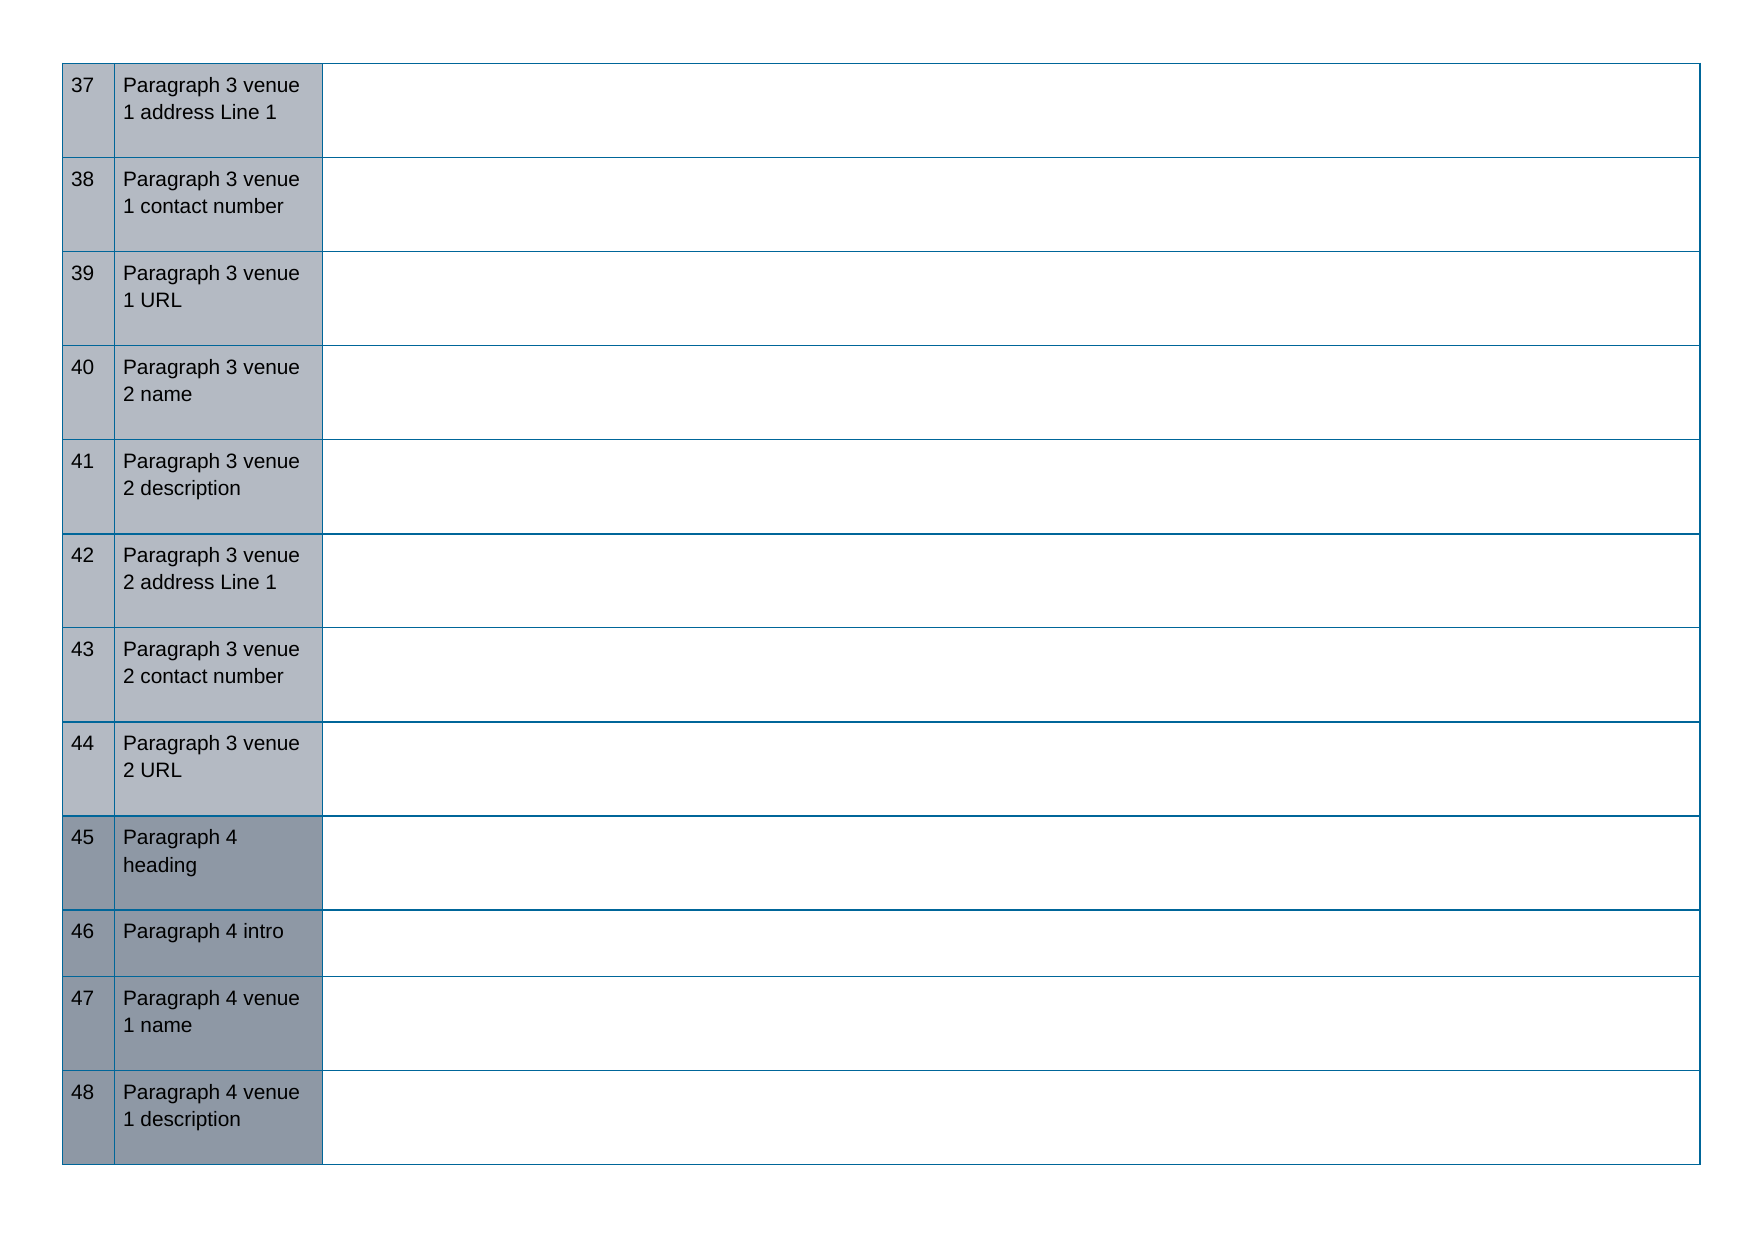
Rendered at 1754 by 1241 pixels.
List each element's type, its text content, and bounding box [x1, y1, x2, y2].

table_cell Paragraph 4 intro [115, 911, 322, 976]
table_cell Paragraph 3 venue 2 address Line 1 [115, 535, 322, 627]
table_cell 42 [63, 535, 114, 627]
table_cell Paragraph 3 venue 2 description [115, 440, 322, 533]
table_cell 41 [63, 440, 114, 533]
table_cell Paragraph 3 venue 2 contact number [115, 628, 322, 721]
table_cell Paragraph 3 venue 1 URL [115, 252, 322, 345]
table_cell 38 [63, 158, 114, 251]
table_cell Paragraph 4 venue 1 name [115, 977, 322, 1070]
table_cell [323, 817, 1699, 909]
table_cell 45 [63, 817, 114, 909]
table_cell 43 [63, 628, 114, 721]
table_cell 47 [63, 977, 114, 1070]
table_cell 37 [63, 64, 114, 157]
table_cell 40 [63, 346, 114, 439]
table_cell Paragraph 3 venue 2 name [115, 346, 322, 439]
table_cell [323, 252, 1699, 345]
table_cell [323, 911, 1699, 976]
table_cell Paragraph 3 venue 1 contact number [115, 158, 322, 251]
table_cell [323, 158, 1699, 251]
table_cell Paragraph 3 venue 1 address Line 1 [115, 64, 322, 157]
table_cell 46 [63, 911, 114, 976]
table_cell [323, 628, 1699, 721]
table_cell Paragraph 3 venue 2 URL [115, 723, 322, 815]
table_cell [323, 535, 1699, 627]
table_cell 39 [63, 252, 114, 345]
table_cell 44 [63, 723, 114, 815]
table_cell [323, 64, 1699, 157]
table_cell [323, 723, 1699, 815]
table_cell [323, 977, 1699, 1070]
table_cell 48 [63, 1071, 114, 1164]
table_cell [323, 1071, 1699, 1164]
table_cell Paragraph 4 heading [115, 817, 322, 909]
table_cell [323, 440, 1699, 533]
table_cell [323, 346, 1699, 439]
table_cell Paragraph 4 venue 1 description [115, 1071, 322, 1164]
